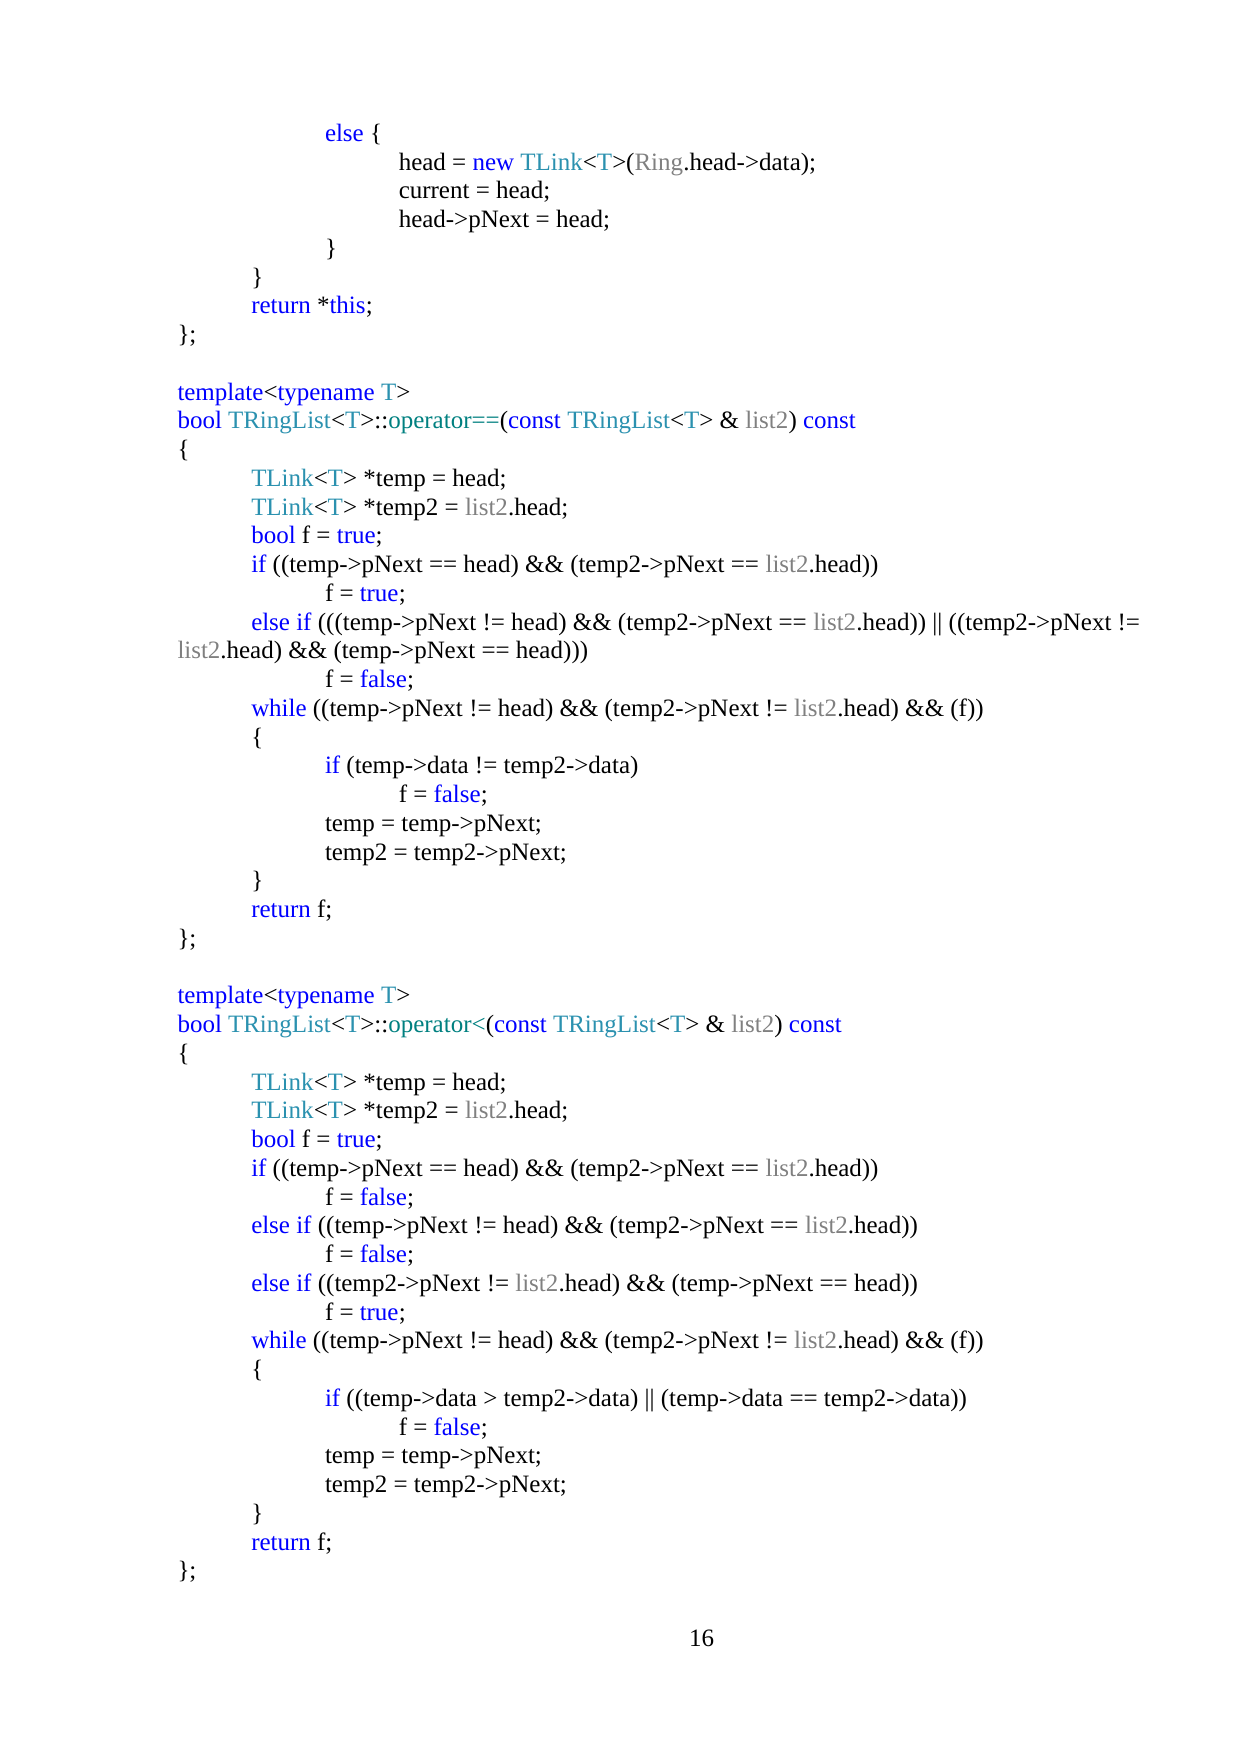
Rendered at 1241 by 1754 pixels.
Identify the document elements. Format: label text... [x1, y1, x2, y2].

text bool TRingList<T>::operator<(const TRingList<T> & list2) const [177, 1009, 1152, 1038]
text head->pNext = head; [177, 204, 1152, 233]
text bool f = true; [177, 1124, 1152, 1153]
text { [177, 1354, 1152, 1383]
text f = true; [177, 1297, 1152, 1326]
text temp = temp->pNext; [177, 1441, 1152, 1469]
text { [177, 722, 1152, 751]
text if ((temp->pNext == head) && (temp2->pNext == list2.head)) [177, 1153, 1152, 1182]
text { [177, 434, 1152, 463]
text else if ((temp2->pNext != list2.head) && (temp->pNext == head)) [177, 1268, 1152, 1297]
text f = false; [177, 1182, 1152, 1211]
text while ((temp->pNext != head) && (temp2->pNext != list2.head) && (f)) [177, 1326, 1152, 1354]
text else { [177, 118, 1152, 147]
text f = false; [177, 664, 1152, 693]
text TLink<T> *temp2 = list2.head; [177, 1096, 1152, 1124]
text f = false; [177, 1239, 1152, 1268]
text if ((temp->pNext == head) && (temp2->pNext == list2.head)) [177, 549, 1152, 578]
text bool TRingList<T>::operator==(const TRingList<T> & list2) const [177, 406, 1152, 434]
text }; [177, 1556, 1152, 1584]
text } [177, 262, 1152, 291]
text { [177, 1038, 1152, 1067]
text f = false; [177, 1412, 1152, 1441]
text else if ((temp->pNext != head) && (temp2->pNext == list2.head)) [177, 1211, 1152, 1239]
text } [177, 233, 1152, 262]
text head = new TLink<T>(Ring.head->data); [177, 147, 1152, 176]
text f = false; [177, 779, 1152, 808]
text if ((temp->data > temp2->data) || (temp->data == temp2->data)) [177, 1383, 1152, 1412]
text else if (((temp->pNext != head) && (temp2->pNext == list2.head)) || ((temp2->pNext != list2.head) && (temp->pNext == head))) [177, 607, 1152, 664]
text f = true; [177, 578, 1152, 607]
text } [177, 1498, 1152, 1527]
text if (temp->data != temp2->data) [177, 751, 1152, 779]
text }; [177, 923, 1152, 952]
text return f; [177, 1527, 1152, 1556]
text temp2 = temp2->pNext; [177, 837, 1152, 866]
text TLink<T> *temp = head; [177, 1067, 1152, 1096]
text return f; [177, 894, 1152, 923]
text } [177, 866, 1152, 894]
text template<typename T> [177, 377, 1152, 406]
text temp2 = temp2->pNext; [177, 1469, 1152, 1498]
text return *this; [177, 291, 1152, 319]
text template<typename T> [177, 981, 1152, 1009]
text while ((temp->pNext != head) && (temp2->pNext != list2.head) && (f)) [177, 693, 1152, 722]
text }; [177, 319, 1152, 348]
text temp = temp->pNext; [177, 808, 1152, 837]
text current = head; [177, 176, 1152, 204]
text TLink<T> *temp = head; [177, 463, 1152, 492]
text bool f = true; [177, 521, 1152, 549]
text TLink<T> *temp2 = list2.head; [177, 492, 1152, 521]
